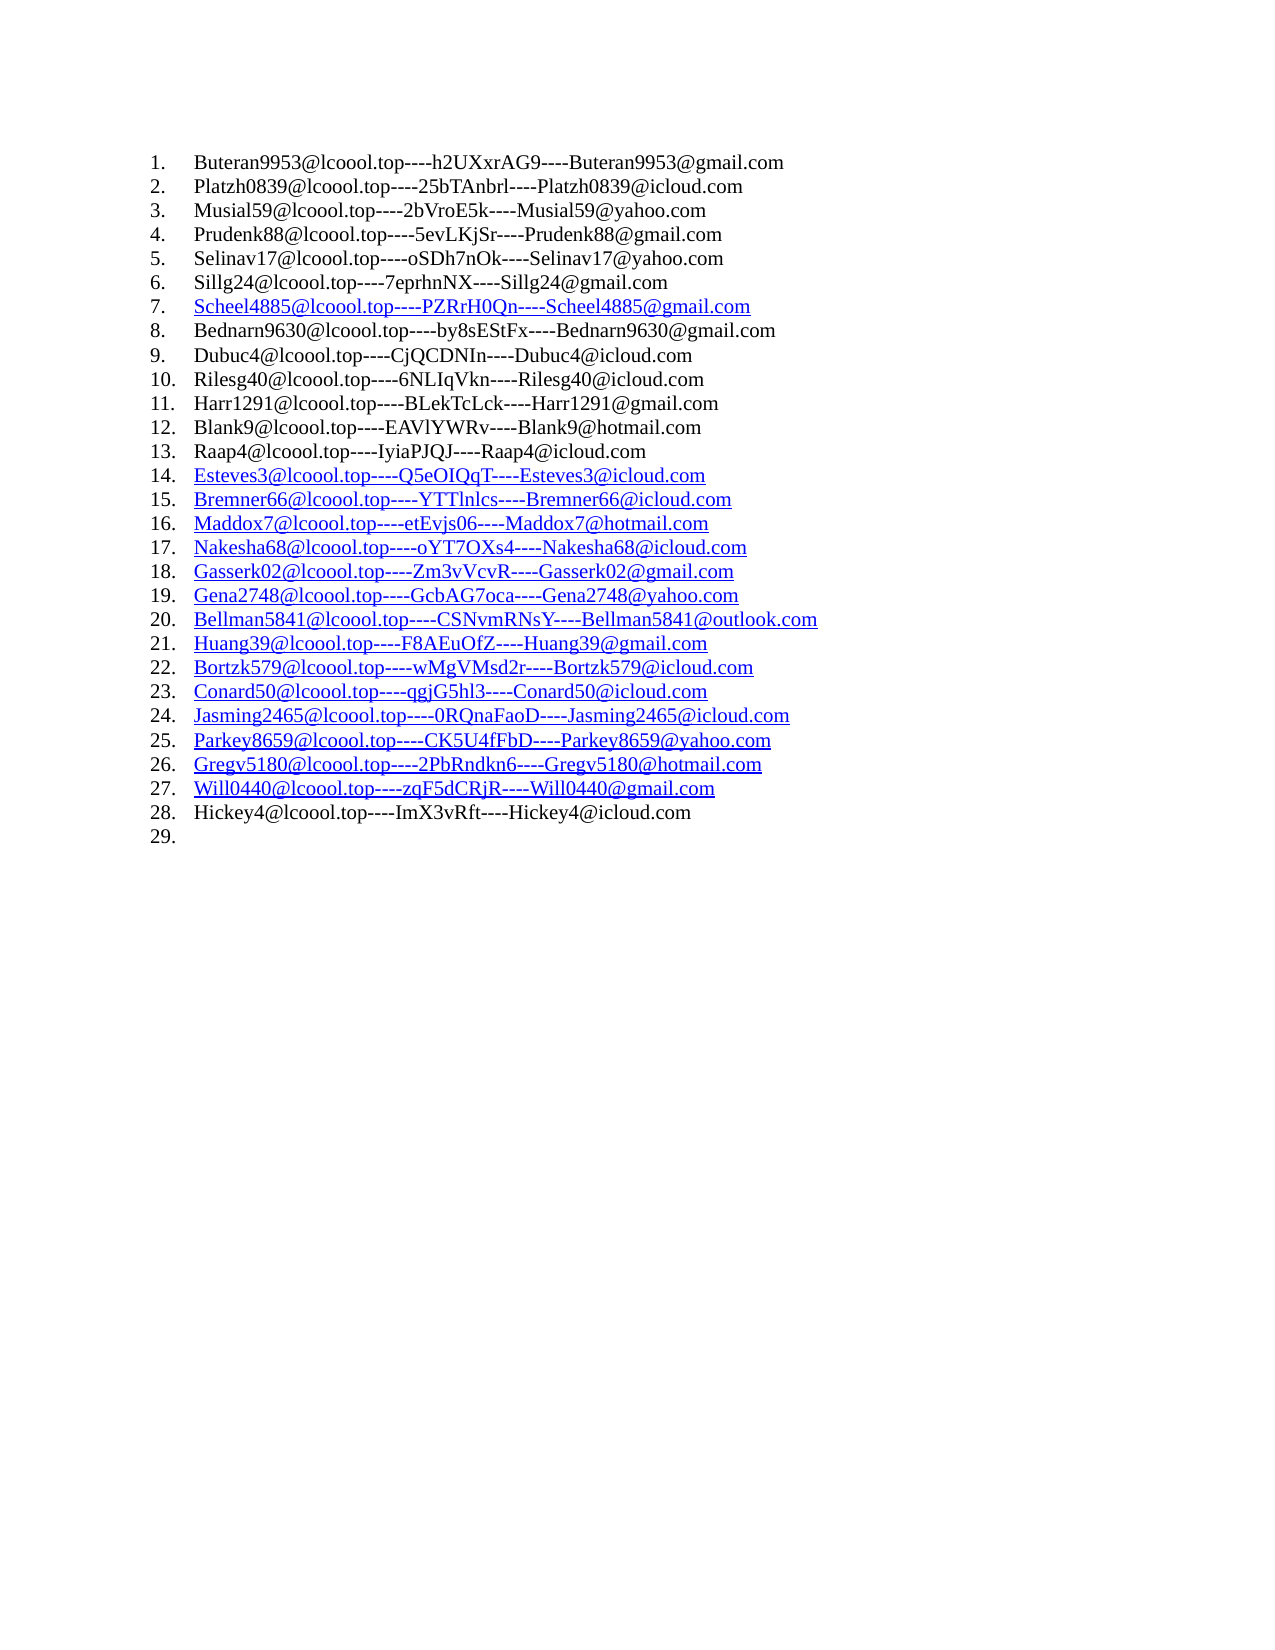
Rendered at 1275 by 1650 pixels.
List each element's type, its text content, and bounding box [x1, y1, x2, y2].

list Hickey4@lcoool.top----ImX3vRft----Hickey4@icloud.com [150, 800, 1125, 824]
list Scheel4885@lcoool.top----PZRrH0Qn----Scheel4885@gmail.com [150, 294, 1125, 318]
list Huang39@lcoool.top----F8AEuOfZ----Huang39@gmail.com [150, 631, 1125, 655]
list Gasserk02@lcoool.top----Zm3vVcvR----Gasserk02@gmail.com [150, 559, 1125, 583]
list Esteves3@lcoool.top----Q5eOIQqT----Esteves3@icloud.com [150, 463, 1125, 487]
list Bednarn9630@lcoool.top----by8sEStFx----Bednarn9630@gmail.com [150, 318, 1125, 342]
list Buteran9953@lcoool.top----h2UXxrAG9----Buteran9953@gmail.com [150, 150, 1125, 174]
list Selinav17@lcoool.top----oSDh7nOk----Selinav17@yahoo.com [150, 246, 1125, 270]
list Nakesha68@lcoool.top----oYT7OXs4----Nakesha68@icloud.com [150, 535, 1125, 559]
list Maddox7@lcoool.top----etEvjs06----Maddox7@hotmail.com [150, 511, 1125, 535]
list Harr1291@lcoool.top----BLekTcLck----Harr1291@gmail.com [150, 391, 1125, 415]
list Gena2748@lcoool.top----GcbAG7oca----Gena2748@yahoo.com [150, 583, 1125, 607]
list Prudenk88@lcoool.top----5evLKjSr----Prudenk88@gmail.com [150, 222, 1125, 246]
list Raap4@lcoool.top----IyiaPJQJ----Raap4@icloud.com [150, 439, 1125, 463]
list Parkey8659@lcoool.top----CK5U4fFbD----Parkey8659@yahoo.com [150, 727, 1125, 752]
list Gregv5180@lcoool.top----2PbRndkn6----Gregv5180@hotmail.com [150, 752, 1125, 776]
list Blank9@lcoool.top----EAVlYWRv----Blank9@hotmail.com [150, 415, 1125, 439]
list Sillg24@lcoool.top----7eprhnNX----Sillg24@gmail.com [150, 270, 1125, 294]
list Will0440@lcoool.top----zqF5dCRjR----Will0440@gmail.com [150, 776, 1125, 800]
list Bortzk579@lcoool.top----wMgVMsd2r----Bortzk579@icloud.com [150, 655, 1125, 679]
list Bremner66@lcoool.top----YTTlnlcs----Bremner66@icloud.com [150, 487, 1125, 511]
list Bellman5841@lcoool.top----CSNvmRNsY----Bellman5841@outlook.com [150, 607, 1125, 631]
list Jasming2465@lcoool.top----0RQnaFaoD----Jasming2465@icloud.com [150, 703, 1125, 727]
list Conard50@lcoool.top----qgjG5hl3----Conard50@icloud.com [150, 679, 1125, 703]
list Rilesg40@lcoool.top----6NLIqVkn----Rilesg40@icloud.com [150, 367, 1125, 391]
list Platzh0839@lcoool.top----25bTAnbrl----Platzh0839@icloud.com [150, 174, 1125, 198]
list Musial59@lcoool.top----2bVroE5k----Musial59@yahoo.com [150, 198, 1125, 222]
list Dubuc4@lcoool.top----CjQCDNIn----Dubuc4@icloud.com [150, 342, 1125, 367]
